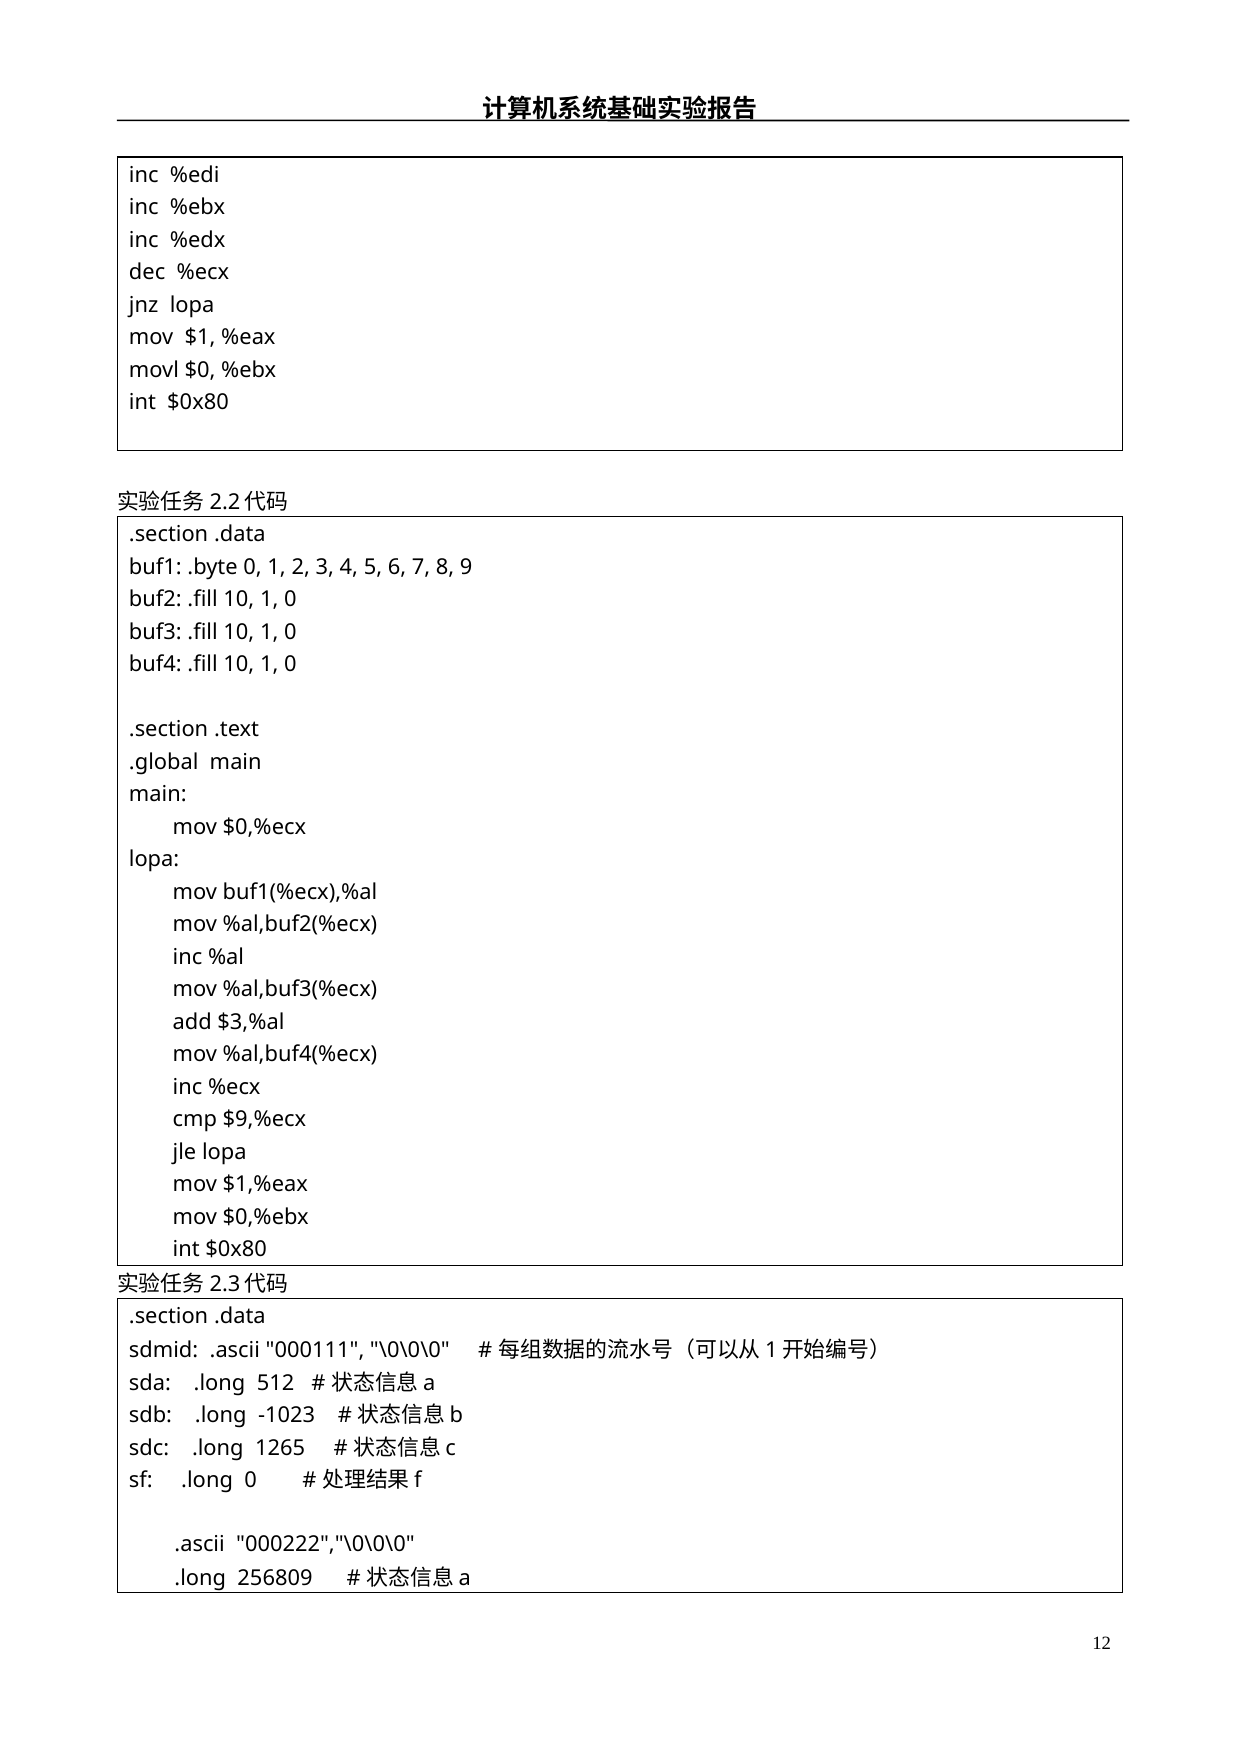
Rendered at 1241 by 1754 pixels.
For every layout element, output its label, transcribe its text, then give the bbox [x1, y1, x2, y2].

table_header .section .data buf1: .byte 0, 1, 2, 3, 4, 5, 6, 7, 8, 9 buf2: .fill 10, 1, 0 buf3: .fill 10, 1, 0 buf4: .fill 10, 1, 0 .section .text .global main main: mov $0,%ecx lopa: mov buf1(%ecx),%al mov %al,buf2(%ecx) inc %al mov %al,buf3(%ecx) add $3,%al mov %al,buf4(%ecx) inc %ecx cmp $9,%ecx jle lopa mov $1,%eax mov $0,%ebx int $0x80 [118, 517, 1122, 1264]
text 实验任务 2.2代码 [117, 483, 1123, 516]
text 实验任务 2.3代码 [117, 1266, 1123, 1298]
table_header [118, 1299, 1122, 1592]
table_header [118, 158, 1122, 450]
